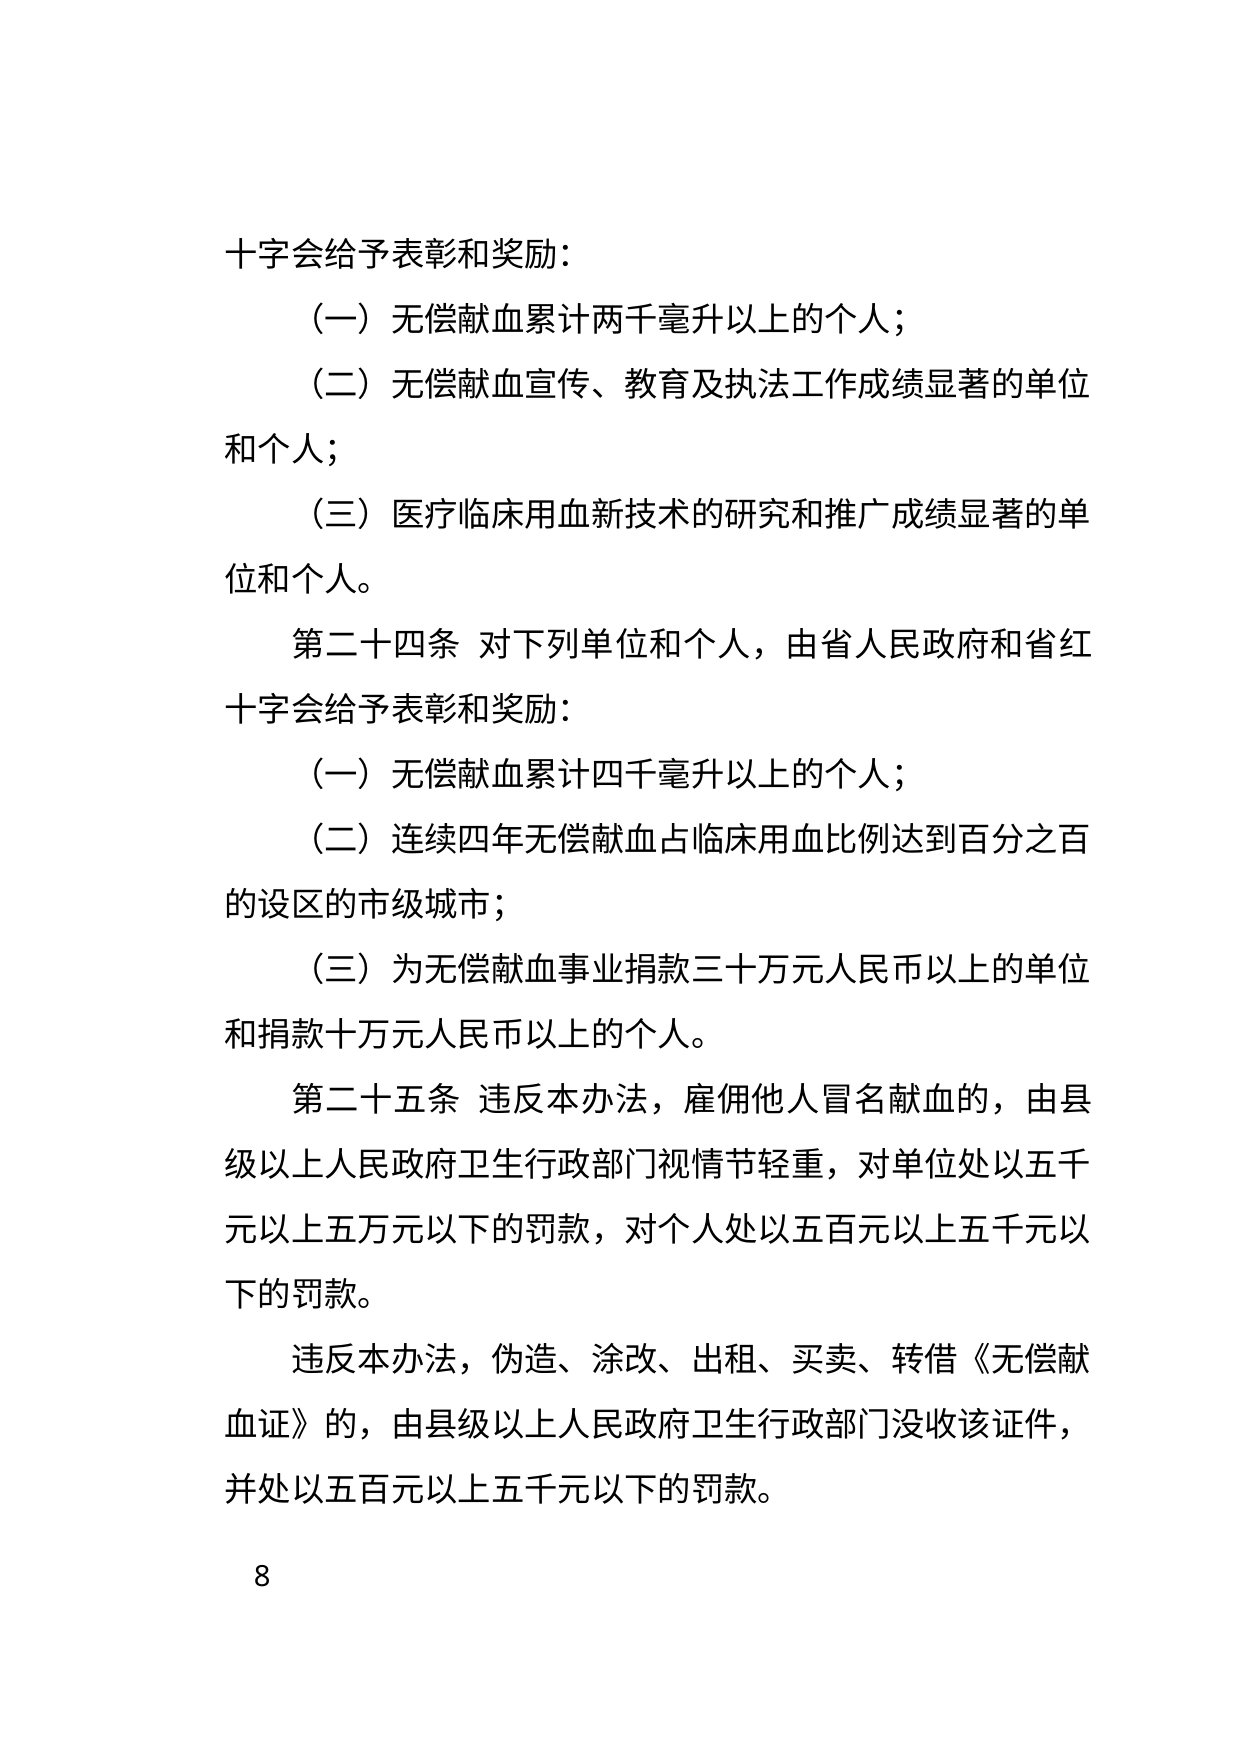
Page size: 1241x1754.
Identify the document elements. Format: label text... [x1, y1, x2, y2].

text 违反本办法，伪造、涂改、出租、买卖、转借《无偿献血证》的，由县级以上人民政府卫生行政部门没收该证件，并处以五百元以上五千元以下的罚款。 [224, 1324, 1093, 1519]
text 第二十四条 对下列单位和个人，由省人民政府和省红十字会给予表彰和奖励： [224, 609, 1093, 739]
text （一）无偿献血累计两千毫升以上的个人； [224, 284, 1093, 349]
text （一）无偿献血累计四千毫升以上的个人； [224, 739, 1093, 804]
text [224, 219, 1093, 284]
text （二）连续四年无偿献血占临床用血比例达到百分之百的设区的市级城市； [224, 804, 1093, 934]
text （三）医疗临床用血新技术的研究和推广成绩显著的单位和个人。 [224, 479, 1093, 609]
text （三）为无偿献血事业捐款三十万元人民币以上的单位和捐款十万元人民币以上的个人。 [224, 934, 1093, 1064]
text （二）无偿献血宣传、教育及执法工作成绩显著的单位和个人； [224, 349, 1093, 479]
text 第二十五条 违反本办法，雇佣他人冒名献血的，由县级以上人民政府卫生行政部门视情节轻重，对单位处以五千元以上五万元以下的罚款，对个人处以五百元以上五千元以下的罚款。 [224, 1064, 1093, 1324]
